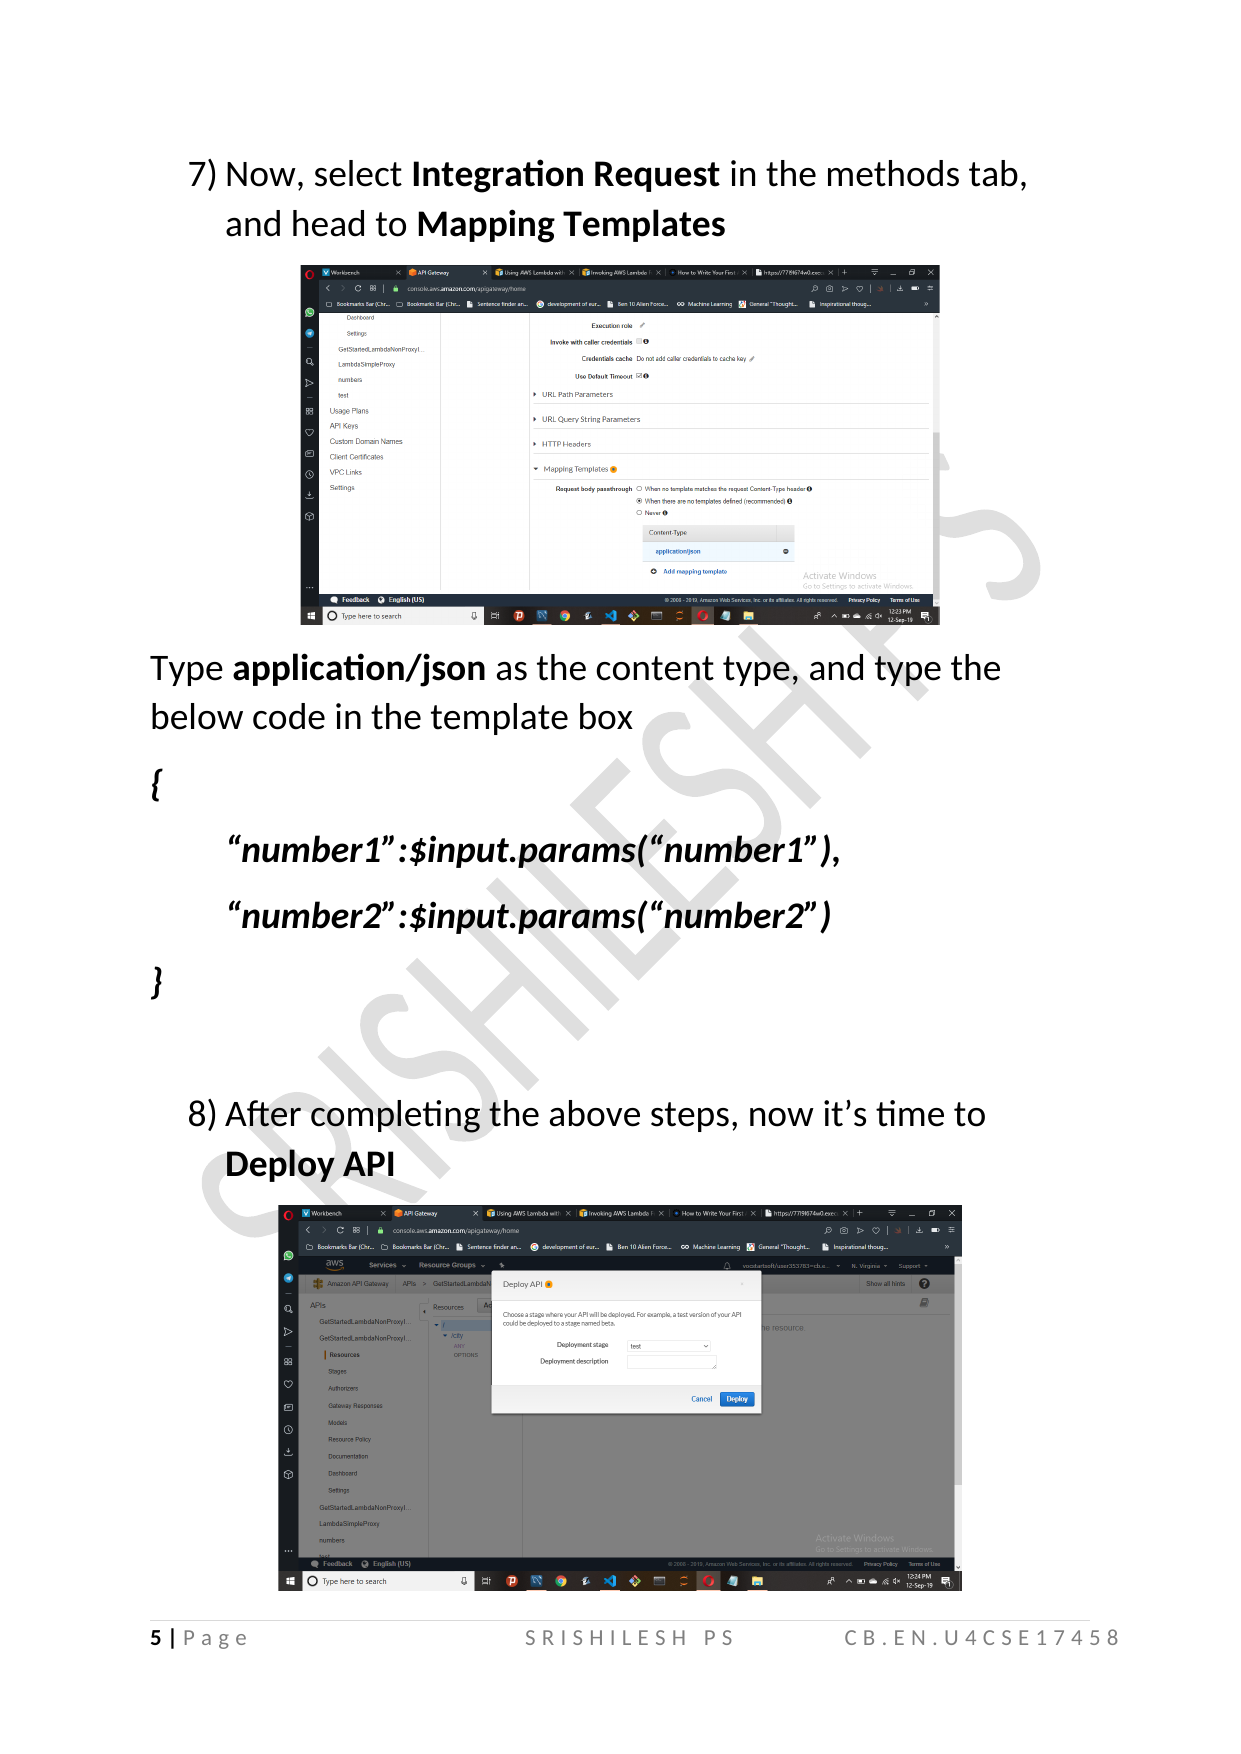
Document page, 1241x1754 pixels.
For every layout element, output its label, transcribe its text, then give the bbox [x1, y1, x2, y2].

text } [150, 958, 1090, 1004]
list Now, select Integration Request in the methods tab, and head to Mapping Templates [187, 150, 1090, 245]
text { [150, 759, 1090, 805]
list After completing the above steps, now it’s time to Deploy API [187, 1090, 1090, 1186]
text Type application/json as the content type, and type the below code in the template box [150, 644, 1090, 739]
picture [300, 265, 940, 625]
text “number2”:$input.params(“number2”) [150, 892, 1090, 938]
text “number1”:$input.params(“number1”), [150, 826, 1090, 871]
picture [278, 1205, 962, 1591]
